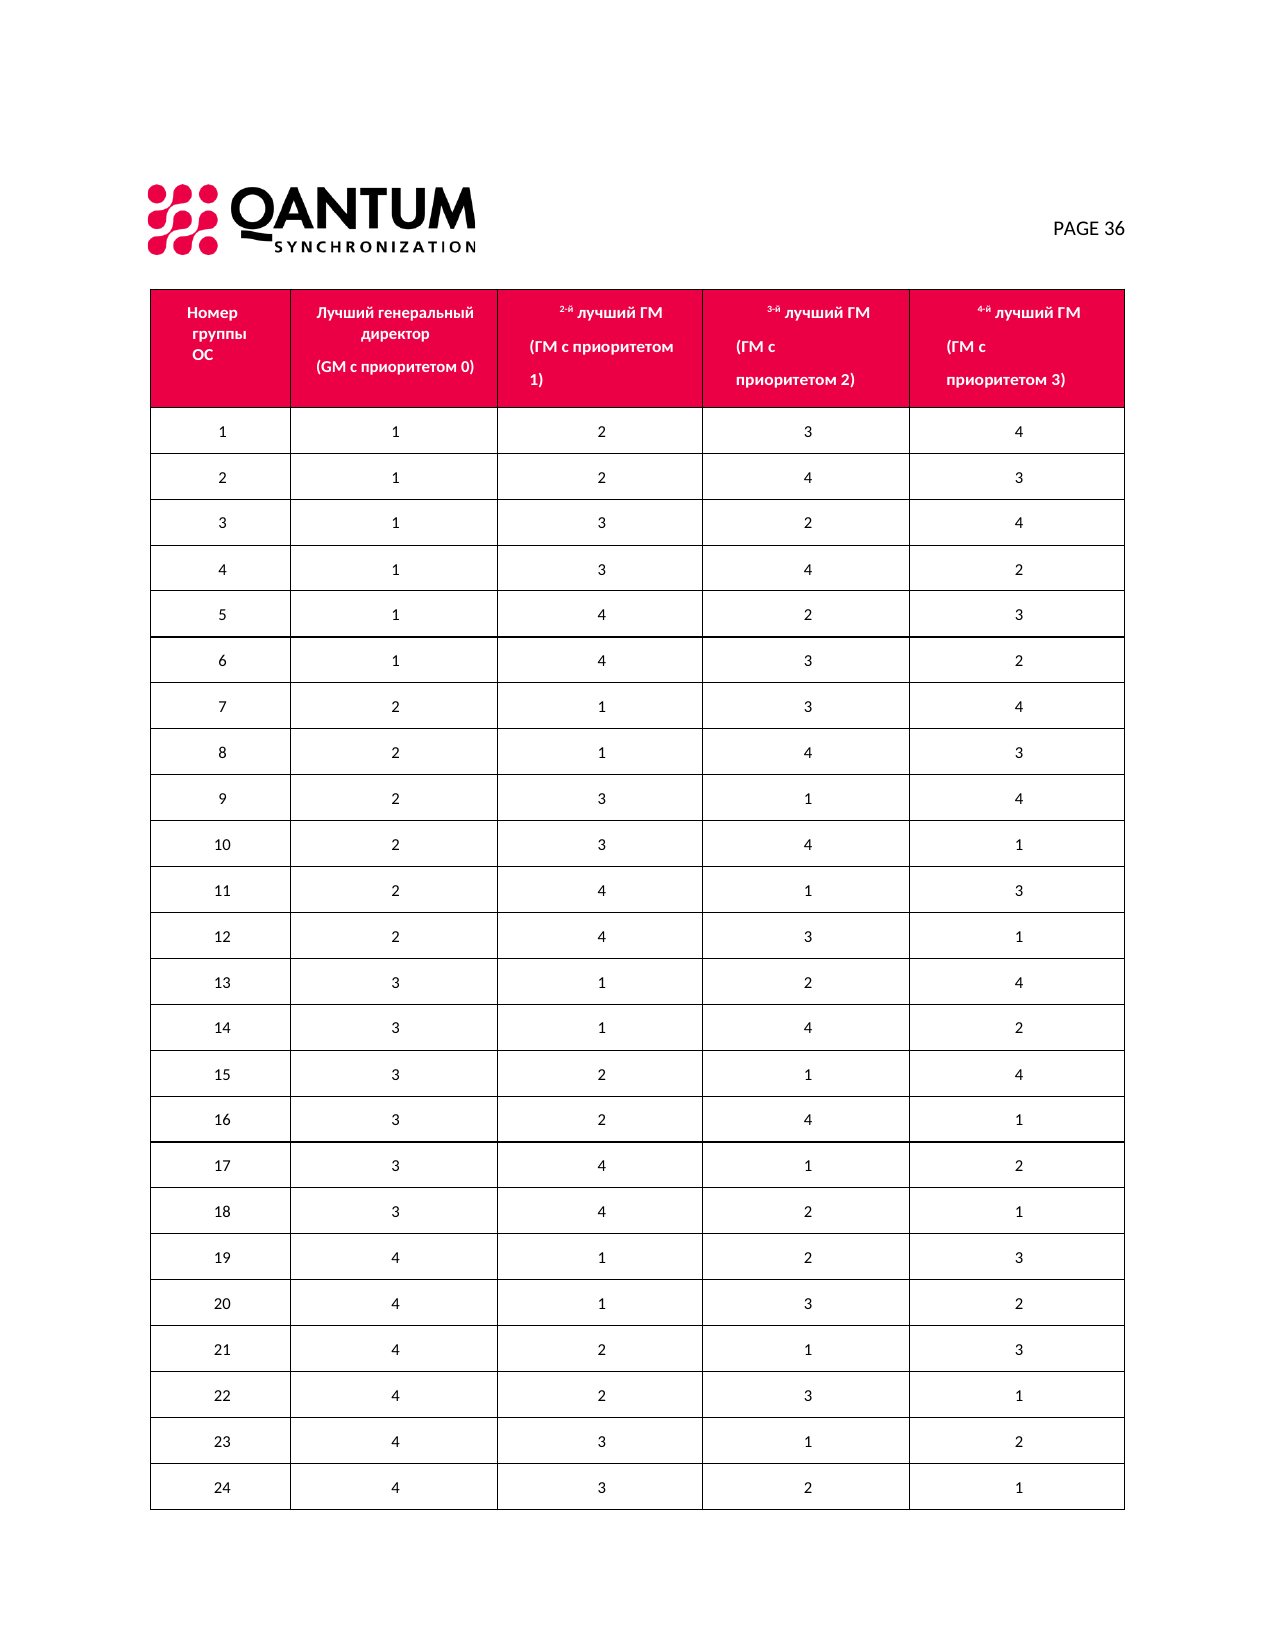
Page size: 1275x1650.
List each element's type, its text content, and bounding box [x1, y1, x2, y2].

table_cell 1 [910, 1097, 1124, 1141]
table_cell 2 [498, 1326, 702, 1371]
table_cell 4 [910, 1051, 1124, 1096]
table_cell 3 [498, 821, 702, 866]
table_cell 3 [291, 1051, 497, 1096]
table_header 4-й лучший ГМ (ГМ с приоритетом 3) [910, 290, 1124, 407]
table_cell 1 [498, 1005, 702, 1049]
table_cell 3 [291, 959, 497, 1004]
table_cell 3 [703, 408, 909, 453]
table_cell 3 [910, 1326, 1124, 1371]
table_cell 8 [151, 729, 290, 774]
table_cell 3 [703, 913, 909, 958]
table_cell 2 [910, 638, 1124, 682]
table_cell 2 [291, 867, 497, 912]
table_cell 4 [703, 454, 909, 499]
table_cell 9 [151, 775, 290, 820]
table_cell 2 [703, 591, 909, 636]
table_cell 4 [498, 913, 702, 958]
table_cell 4 [703, 821, 909, 866]
table_cell 4 [291, 1280, 497, 1325]
table_cell 1 [703, 1418, 909, 1463]
table_cell 3 [291, 1143, 497, 1187]
table_cell 12 [151, 913, 290, 958]
table_cell 2 [291, 821, 497, 866]
table_cell 2 [498, 408, 702, 453]
table_cell 2 [910, 1005, 1124, 1049]
table_cell 3 [498, 1418, 702, 1463]
table_cell 1 [703, 1326, 909, 1371]
table_cell 4 [291, 1372, 497, 1417]
table_cell 3 [910, 454, 1124, 499]
picture [147, 184, 476, 255]
table_cell 2 [291, 683, 497, 728]
table_cell 2 [151, 454, 290, 499]
table_cell 1 [703, 1143, 909, 1187]
table_cell 3 [703, 1372, 909, 1417]
table_cell 4 [291, 1234, 497, 1279]
table_cell 2 [703, 1234, 909, 1279]
table_cell 3 [291, 1188, 497, 1233]
table_cell 5 [151, 591, 290, 636]
table_cell 2 [291, 775, 497, 820]
table_cell 1 [498, 729, 702, 774]
table_cell 3 [703, 1280, 909, 1325]
table_cell 1 [498, 1234, 702, 1279]
table_cell 4 [291, 1418, 497, 1463]
table_cell 4 [703, 1097, 909, 1141]
table_cell 22 [151, 1372, 290, 1417]
table_cell 1 [498, 683, 702, 728]
table_cell 1 [703, 867, 909, 912]
table_cell 3 [498, 775, 702, 820]
table_cell 3 [291, 1005, 497, 1049]
table_cell 4 [910, 775, 1124, 820]
table_cell 1 [910, 1464, 1124, 1509]
table_cell 2 [498, 454, 702, 499]
table_cell 2 [291, 913, 497, 958]
table_cell 3 [291, 1097, 497, 1141]
table_cell 2 [703, 1188, 909, 1233]
table_header 2-й лучший ГМ (ГМ с приоритетом 1) [498, 290, 702, 407]
table_cell 1 [498, 1280, 702, 1325]
table_cell 10 [151, 821, 290, 866]
table_cell 3 [910, 867, 1124, 912]
table_cell 3 [703, 638, 909, 682]
table_cell 4 [291, 1326, 497, 1371]
table_cell 7 [151, 683, 290, 728]
table_cell 4 [703, 546, 909, 590]
table_cell 15 [151, 1051, 290, 1096]
table_cell 3 [703, 683, 909, 728]
table_cell 4 [498, 1188, 702, 1233]
table_cell 3 [151, 500, 290, 544]
table_header 3-й лучший ГМ (ГМ с приоритетом 2) [703, 290, 909, 407]
table_cell 20 [151, 1280, 290, 1325]
table_cell 3 [910, 1234, 1124, 1279]
table_cell 2 [703, 500, 909, 544]
table_cell 1 [291, 408, 497, 453]
table_cell 24 [151, 1464, 290, 1509]
table_cell 4 [151, 546, 290, 590]
table_cell 2 [291, 729, 497, 774]
table_cell 2 [910, 546, 1124, 590]
table_cell 1 [703, 1051, 909, 1096]
table_cell 4 [703, 1005, 909, 1049]
table_cell 1 [291, 500, 497, 544]
table_cell 23 [151, 1418, 290, 1463]
table_cell 4 [498, 867, 702, 912]
table_cell 19 [151, 1234, 290, 1279]
table_cell 2 [498, 1372, 702, 1417]
table_cell 14 [151, 1005, 290, 1049]
table_cell 2 [910, 1418, 1124, 1463]
table_cell 2 [498, 1051, 702, 1096]
table_cell 3 [498, 500, 702, 544]
table_cell 4 [703, 729, 909, 774]
table_cell 1 [291, 546, 497, 590]
table_cell 1 [910, 913, 1124, 958]
table_cell 3 [910, 591, 1124, 636]
table_cell 4 [498, 638, 702, 682]
table_cell 4 [910, 500, 1124, 544]
table_cell 18 [151, 1188, 290, 1233]
table_cell 1 [910, 1188, 1124, 1233]
table_cell 6 [151, 638, 290, 682]
table_cell 11 [151, 867, 290, 912]
table_header Номер группы OC [151, 290, 290, 407]
table_cell 3 [910, 729, 1124, 774]
table_cell 2 [910, 1280, 1124, 1325]
table_cell 3 [498, 546, 702, 590]
table_cell 1 [291, 591, 497, 636]
table_cell 4 [910, 959, 1124, 1004]
table_header Лучший генеральный директор (GM с приоритетом 0) [291, 290, 497, 407]
table_cell 2 [703, 959, 909, 1004]
table_cell 16 [151, 1097, 290, 1141]
table_cell 4 [498, 591, 702, 636]
table_cell 3 [498, 1464, 702, 1509]
table_cell 1 [910, 821, 1124, 866]
table_cell 2 [703, 1464, 909, 1509]
table_cell 2 [498, 1097, 702, 1141]
table_cell 4 [910, 683, 1124, 728]
table_cell 1 [498, 959, 702, 1004]
table_cell 4 [498, 1143, 702, 1187]
table_cell 17 [151, 1143, 290, 1187]
table_cell 1 [910, 1372, 1124, 1417]
table_cell 1 [703, 775, 909, 820]
table_cell 21 [151, 1326, 290, 1371]
table_cell 1 [291, 638, 497, 682]
table_cell 4 [910, 408, 1124, 453]
table_cell 4 [291, 1464, 497, 1509]
table_cell 2 [910, 1143, 1124, 1187]
table_cell 13 [151, 959, 290, 1004]
table_cell 1 [151, 408, 290, 453]
table_cell 1 [291, 454, 497, 499]
